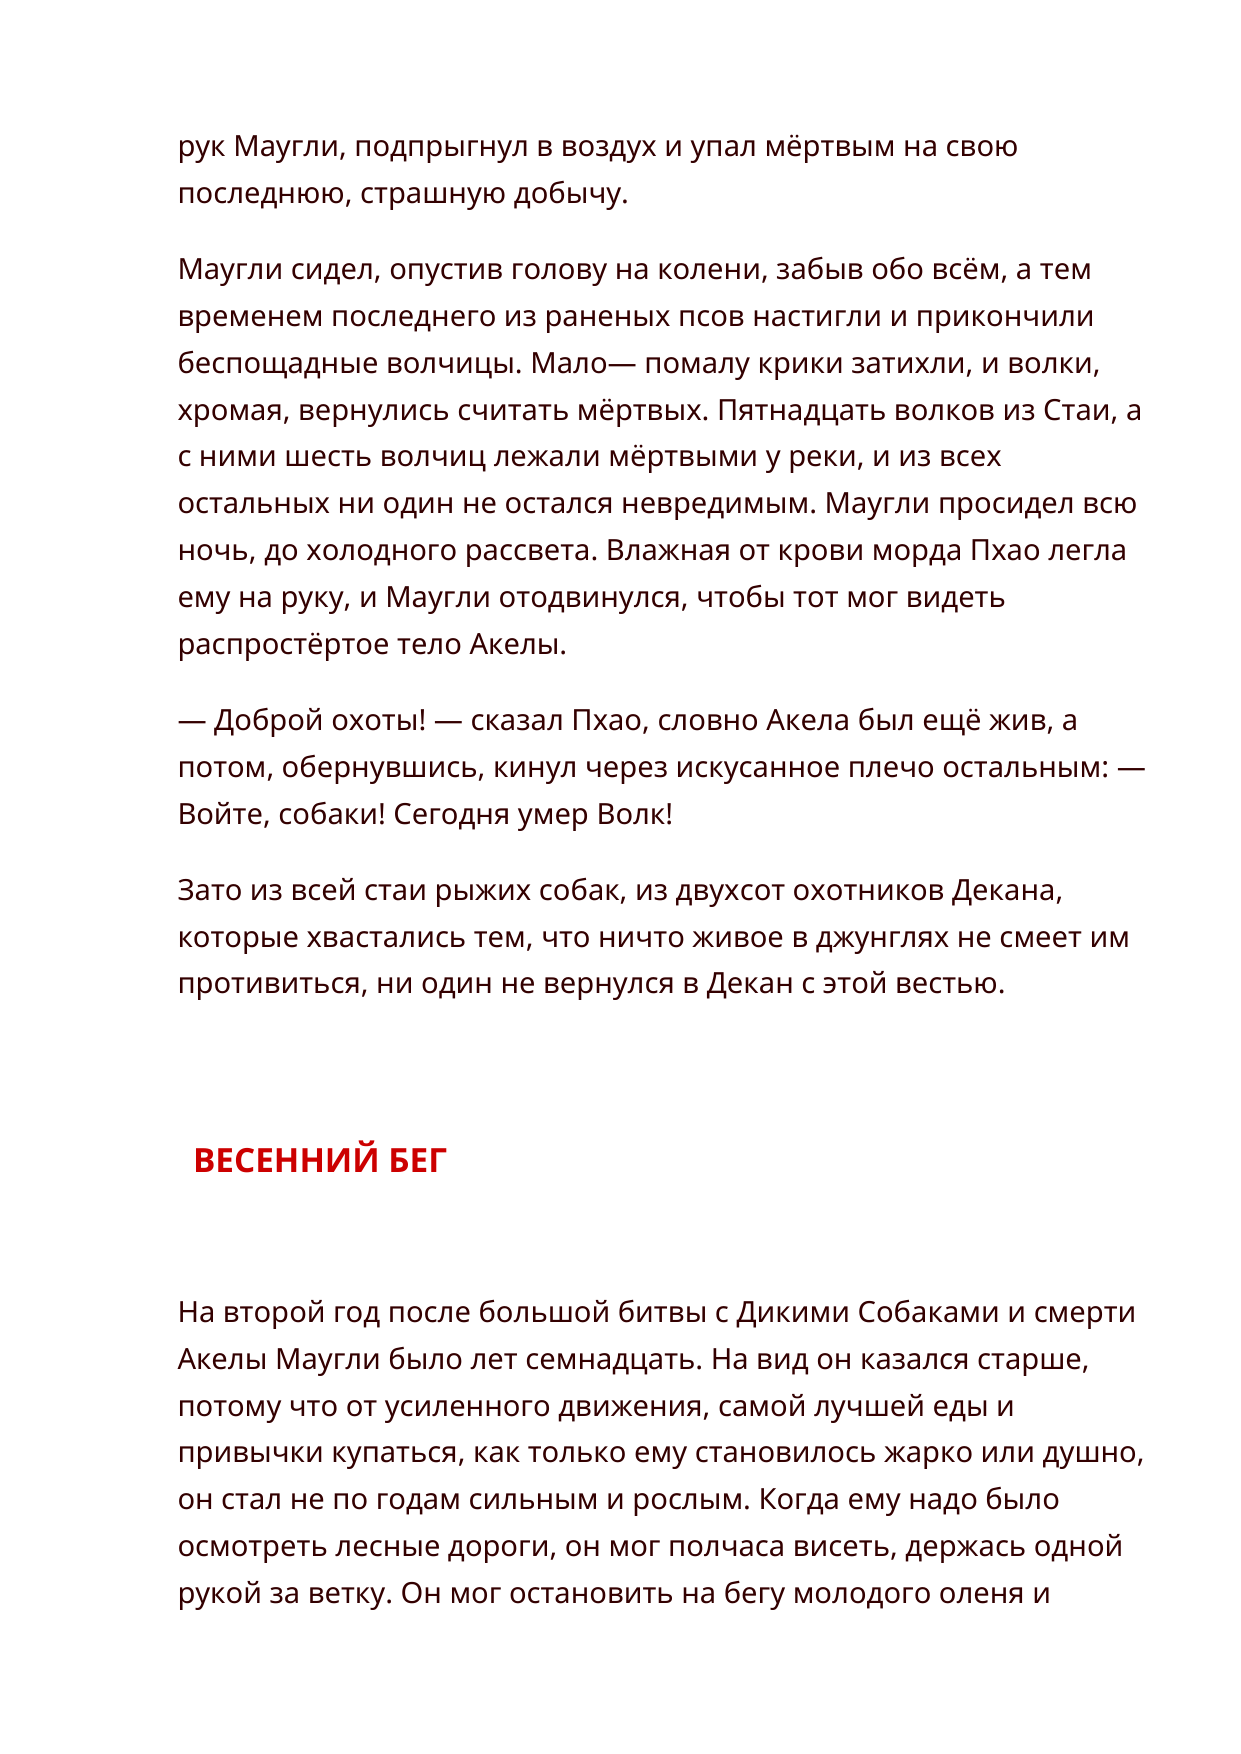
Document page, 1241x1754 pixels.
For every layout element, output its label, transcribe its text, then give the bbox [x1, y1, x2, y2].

text Маугли сидел, опустив голову на колени, забыв обо всём, а тем временем последнего из раненых псов настигли и прикончили беспощадные волчицы. Мало— помалу крики затихли, и волки, хромая, вернулись считать мёртвых. Пятнадцать волков из Стаи, а с ними шесть волчиц лежали мёртвыми у реки, и из всех остальных ни один не остался невредимым. Маугли просидел всю ночь, до холодного рассвета. Влажная от крови морда Пхао легла ему на руку, и Маугли отодвинулся, чтобы тот мог видеть распростёртое тело Акелы. [177, 241, 1152, 663]
text Зато из всей стаи рыжих собак, из двухсот охотников Декана, которые хвастались тем, что ничто живое в джунглях не смеет им противиться, ни один не вернулся в Декан с этой вестью. [177, 862, 1152, 1002]
text — Доброй охоты! — сказал Пхао, словно Акела был ещё жив, а потом, обернувшись, кинул через искусанное плечо остальным: — Войте, собаки! Сегодня умер Волк! [177, 692, 1152, 833]
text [177, 118, 1152, 212]
text ВЕСЕННИЙ БЕГ [193, 1133, 1136, 1183]
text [177, 1284, 1152, 1612]
